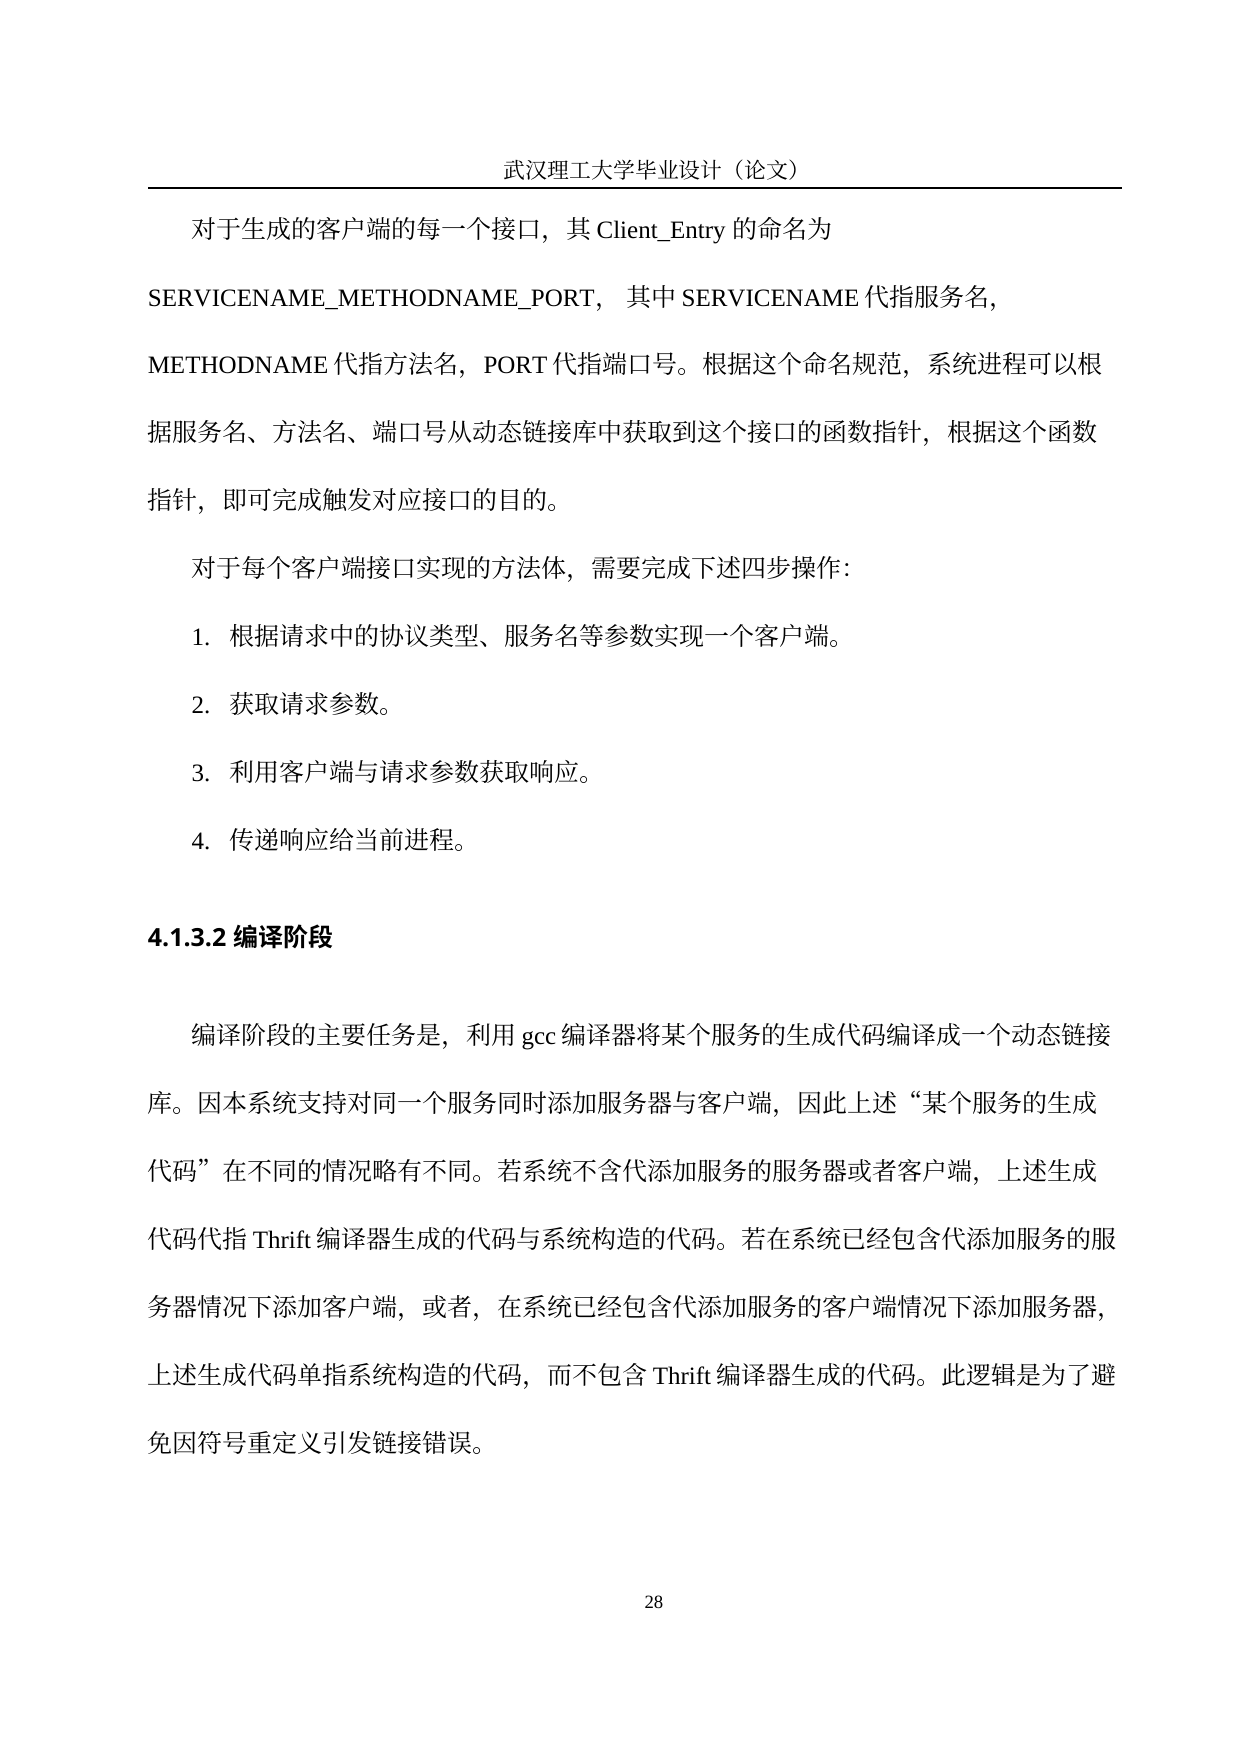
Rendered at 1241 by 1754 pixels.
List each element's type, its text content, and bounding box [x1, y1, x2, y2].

text 对于生成的客户端的每一个接口，其Client_Entry 的命名为 SERVICENAME_METHODNAME_PORT， 其中SERVICENAME代指服务名，METHODNAME代指方法名，PORT代指端口号。根据这个命名规范，系统进程可以根据服务名、方法名、端口号从动态链接库中获取到这个接口的函数指针，根据这个函数指针，即可完成触发对应接口的目的。 [148, 193, 1122, 533]
subtitle 4.1.3.2 编译阶段 [148, 902, 1122, 970]
list 根据请求中的协议类型、服务名等参数实现一个客户端。 [191, 601, 1122, 669]
list 利用客户端与请求参数获取响应。 [191, 737, 1122, 805]
text 对于每个客户端接口实现的方法体，需要完成下述四步操作： [148, 533, 1122, 601]
text 编译阶段的主要任务是，利用gcc编译器将某个服务的生成代码编译成一个动态链接库。因本系统支持对同一个服务同时添加服务器与客户端，因此上述“某个服务的生成代码”在不同的情况略有不同。若系统不含代添加服务的服务器或者客户端，上述生成代码代指Thrift编译器生成的代码与系统构造的代码。若在系统已经包含代添加服务的服务器情况下添加客户端，或者，在系统已经包含代添加服务的客户端情况下添加服务器，上述生成代码单指系统构造的代码，而不包含Thrift编译器生成的代码。此逻辑是为了避免因符号重定义引发链接错误。 [148, 1000, 1122, 1475]
list 获取请求参数。 [191, 669, 1122, 737]
list 传递响应给当前进程。 [191, 805, 1122, 873]
